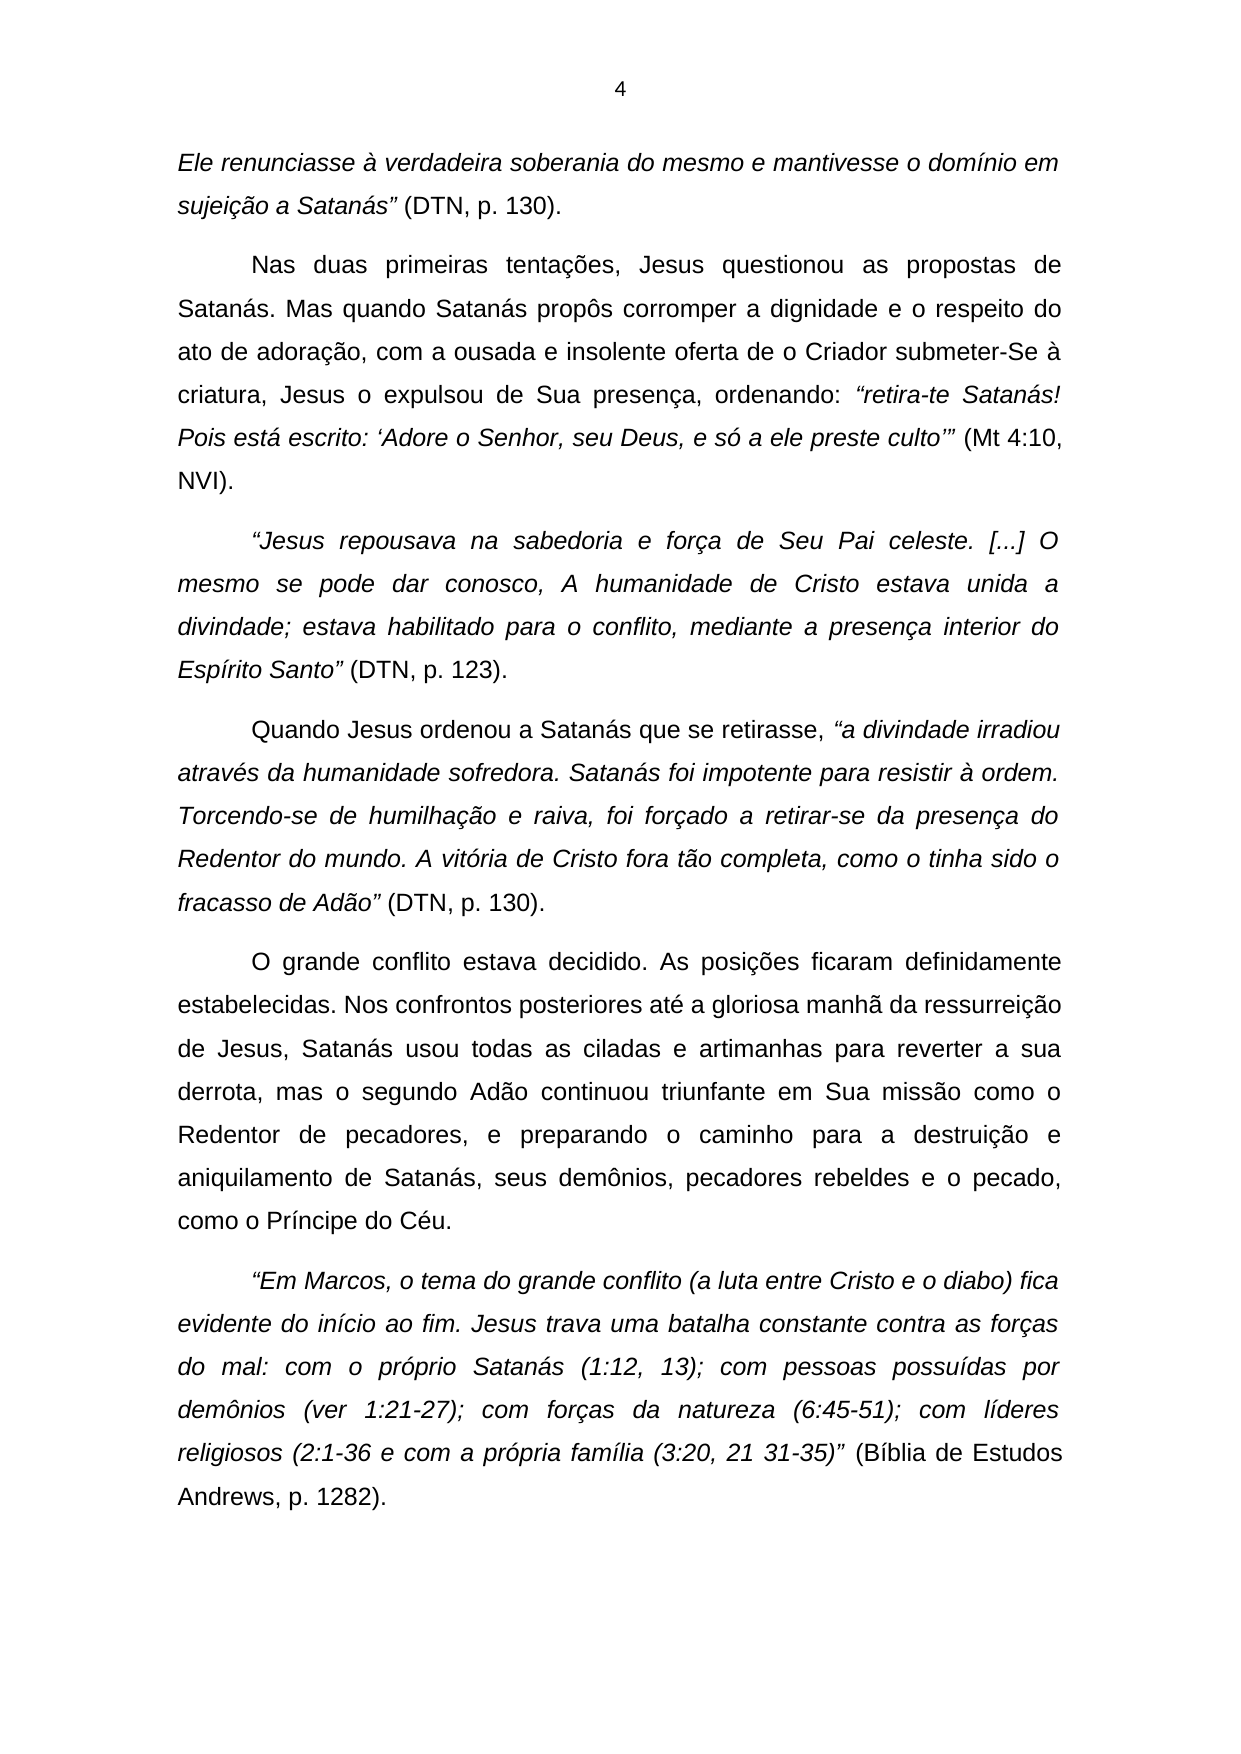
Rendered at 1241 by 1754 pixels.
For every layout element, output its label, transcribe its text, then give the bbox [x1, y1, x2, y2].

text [177, 148, 1063, 219]
text “Em Marcos, o tema do grande conflito (a luta entre Cristo e o diabo) fica evidente do início ao fim. Jesus trava uma batalha constante contra as forças do mal: com o próprio Satanás (1:12, 13); com pessoas possuídas por demônios (ver 1:21-27); com forças da natureza (6:45-51); com líderes religiosos (2:1-36 e com a própria família (3:20, 21 31-35)” (Bíblia de Estudos Andrews, p. 1282). [177, 1266, 1063, 1510]
text O grande conflito estava decidido. As posições ficaram definidamente estabelecidas. Nos confrontos posteriores até a gloriosa manhã da ressurreição de Jesus, Satanás usou todas as ciladas e artimanhas para reverter a sua derrota, mas o segundo Adão continuou triunfante em Sua missão como o Redentor de pecadores, e preparando o caminho para a destruição e aniquilamento de Satanás, seus demônios, pecadores rebeldes e o pecado, como o Príncipe do Céu. [177, 947, 1063, 1235]
text Nas duas primeiras tentações, Jesus questionou as propostas de Satanás. Mas quando Satanás propôs corromper a dignidade e o respeito do ato de adoração, com a ousada e insolente oferta de o Criador submeter-Se à criatura, Jesus o expulsou de Sua presença, ordenando: “retira-te Satanás! Pois está escrito: ‘Adore o Senhor, seu Deus, e só a ele preste culto’” (Mt 4:10, NVI). [177, 251, 1063, 495]
text Quando Jesus ordenou a Satanás que se retirasse, “a divindade irradiou através da humanidade sofredora. Satanás foi impotente para resistir à ordem. Torcendo-se de humilhação e raiva, foi forçado a retirar-se da presença do Redentor do mundo. A vitória de Cristo fora tão completa, como o tinha sido o fracasso de Adão” (DTN, p. 130). [177, 715, 1063, 916]
text “Jesus repousava na sabedoria e força de Seu Pai celeste. [...] O mesmo se pode dar conosco, A humanidade de Cristo estava unida a divindade; estava habilitado para o conflito, mediante a presença interior do Espírito Santo” (DTN, p. 123). [177, 526, 1063, 684]
